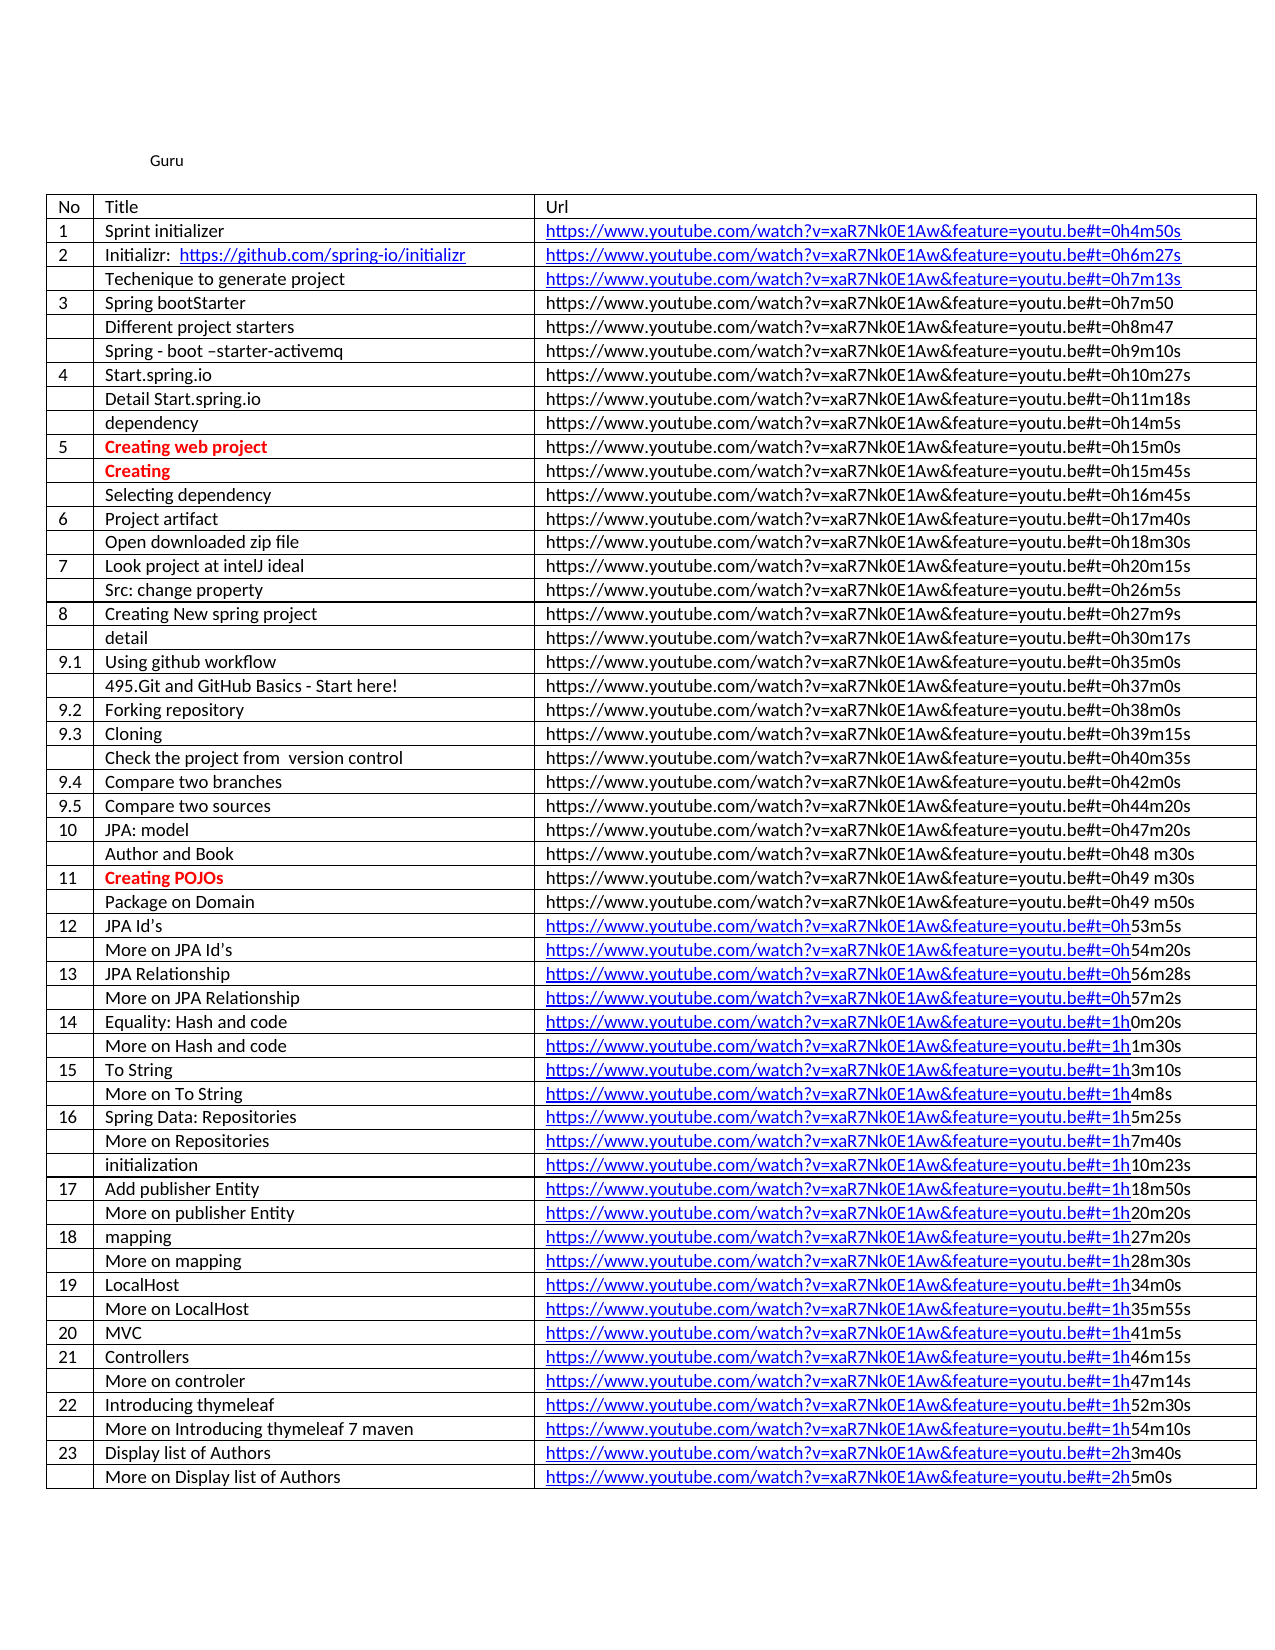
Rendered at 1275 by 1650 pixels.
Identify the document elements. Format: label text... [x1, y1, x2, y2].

table_cell JPA Id’s [94, 914, 534, 937]
table_cell Compare two branches [94, 770, 534, 793]
table_cell Forking repository [94, 698, 534, 721]
table_cell https://www.youtube.com/watch?v=xaR7Nk0E1Aw&feature=youtu.be#t=0h44m20s [535, 794, 1256, 817]
table_cell 15 [47, 1058, 93, 1081]
table_cell Different project starters [94, 315, 534, 338]
table_cell [47, 626, 93, 649]
table_cell 11 [47, 866, 93, 889]
table_cell [47, 1082, 93, 1104]
table_cell 16 [47, 1106, 93, 1128]
table_cell 19 [47, 1273, 93, 1296]
table_cell Using github workflow [94, 650, 534, 673]
table_cell https://www.youtube.com/watch?v=xaR7Nk0E1Aw&feature=youtu.be#t=0h57m2s [535, 986, 1256, 1009]
table_cell [47, 674, 93, 697]
table_cell https://www.youtube.com/watch?v=xaR7Nk0E1Aw&feature=youtu.be#t=1h5m25s [535, 1106, 1256, 1128]
table_cell https://www.youtube.com/watch?v=xaR7Nk0E1Aw&feature=youtu.be#t=1h7m40s [535, 1130, 1256, 1152]
table_cell [47, 1034, 93, 1057]
table_cell https://www.youtube.com/watch?v=xaR7Nk0E1Aw&feature=youtu.be#t=2h5m0s [535, 1465, 1256, 1488]
table_cell https://www.youtube.com/watch?v=xaR7Nk0E1Aw&feature=youtu.be#t=1h54m10s [535, 1417, 1256, 1440]
table_cell [47, 267, 93, 290]
table_cell 9.2 [47, 698, 93, 721]
table_cell [47, 387, 93, 410]
table_header Title [94, 195, 534, 218]
table_cell https://www.youtube.com/watch?v=xaR7Nk0E1Aw&feature=youtu.be#t=0h30m17s [535, 626, 1256, 649]
table_cell https://www.youtube.com/watch?v=xaR7Nk0E1Aw&feature=youtu.be#t=0h7m50 [535, 291, 1256, 314]
table_cell 495.Git and GitHub Basics - Start here! [94, 674, 534, 697]
table_cell [47, 746, 93, 769]
table_cell More on Repositories [94, 1130, 534, 1152]
table_cell 1 [47, 219, 93, 242]
table_cell [47, 1369, 93, 1392]
table_cell 23 [47, 1441, 93, 1464]
table_header No [47, 195, 93, 218]
table_cell Techenique to generate project [94, 267, 534, 290]
table_cell MVC [94, 1321, 534, 1344]
table_cell https://www.youtube.com/watch?v=xaR7Nk0E1Aw&feature=youtu.be#t=0h6m27s [535, 243, 1256, 266]
table_header Url [535, 195, 1256, 218]
table_cell https://www.youtube.com/watch?v=xaR7Nk0E1Aw&feature=youtu.be#t=1h4m8s [535, 1082, 1256, 1104]
table_cell [47, 411, 93, 434]
table_cell https://www.youtube.com/watch?v=xaR7Nk0E1Aw&feature=youtu.be#t=1h52m30s [535, 1393, 1256, 1416]
table_cell More on Display list of Authors [94, 1465, 534, 1488]
text Guru [150, 150, 1125, 170]
table_cell https://www.youtube.com/watch?v=xaR7Nk0E1Aw&feature=youtu.be#t=1h18m50s [535, 1178, 1256, 1200]
table_cell 3 [47, 291, 93, 314]
table_cell 12 [47, 914, 93, 937]
table_cell To String [94, 1058, 534, 1081]
table_cell https://www.youtube.com/watch?v=xaR7Nk0E1Aw&feature=youtu.be#t=0h7m13s [535, 267, 1256, 290]
table_cell More on publisher Entity [94, 1201, 534, 1224]
table_cell https://www.youtube.com/watch?v=xaR7Nk0E1Aw&feature=youtu.be#t=0h56m28s [535, 962, 1256, 985]
table_cell [47, 1130, 93, 1152]
table_cell More on Introducing thymeleaf 7 maven [94, 1417, 534, 1440]
table_cell https://www.youtube.com/watch?v=xaR7Nk0E1Aw&feature=youtu.be#t=0h10m27s [535, 363, 1256, 386]
table_cell https://www.youtube.com/watch?v=xaR7Nk0E1Aw&feature=youtu.be#t=0h35m0s [535, 650, 1256, 673]
table_cell Look project at intelJ ideal [94, 555, 534, 577]
table_cell Selecting dependency [94, 483, 534, 506]
table_cell [47, 483, 93, 506]
table_cell Start.spring.io [94, 363, 534, 386]
table_cell mapping [94, 1225, 534, 1248]
table_cell Cloning [94, 722, 534, 745]
table_cell Project artifact [94, 507, 534, 529]
table_cell https://www.youtube.com/watch?v=xaR7Nk0E1Aw&feature=youtu.be#t=1h28m30s [535, 1249, 1256, 1272]
table_cell https://www.youtube.com/watch?v=xaR7Nk0E1Aw&feature=youtu.be#t=0h16m45s [535, 483, 1256, 506]
table_cell 7 [47, 555, 93, 577]
table_cell https://www.youtube.com/watch?v=xaR7Nk0E1Aw&feature=youtu.be#t=1h41m5s [535, 1321, 1256, 1344]
table_cell https://www.youtube.com/watch?v=xaR7Nk0E1Aw&feature=youtu.be#t=0h18m30s [535, 531, 1256, 553]
table_cell https://www.youtube.com/watch?v=xaR7Nk0E1Aw&feature=youtu.be#t=1h1m30s [535, 1034, 1256, 1057]
table_cell [47, 1465, 93, 1488]
table_cell More on Hash and code [94, 1034, 534, 1057]
table_cell https://www.youtube.com/watch?v=xaR7Nk0E1Aw&feature=youtu.be#t=0h17m40s [535, 507, 1256, 529]
table_cell Controllers [94, 1345, 534, 1368]
table_cell [47, 531, 93, 553]
table_cell Equality: Hash and code [94, 1010, 534, 1033]
table_cell https://www.youtube.com/watch?v=xaR7Nk0E1Aw&feature=youtu.be#t=0h4m50s [535, 219, 1256, 242]
table_cell https://www.youtube.com/watch?v=xaR7Nk0E1Aw&feature=youtu.be#t=0h11m18s [535, 387, 1256, 410]
table_cell https://www.youtube.com/watch?v=xaR7Nk0E1Aw&feature=youtu.be#t=0h53m5s [535, 914, 1256, 937]
table_cell 21 [47, 1345, 93, 1368]
table_cell https://www.youtube.com/watch?v=xaR7Nk0E1Aw&feature=youtu.be#t=1h20m20s [535, 1201, 1256, 1224]
table_cell [47, 1297, 93, 1320]
table_cell [47, 938, 93, 961]
table_cell Creating POJOs [94, 866, 534, 889]
table_cell https://www.youtube.com/watch?v=xaR7Nk0E1Aw&feature=youtu.be#t=1h47m14s [535, 1369, 1256, 1392]
table_cell https://www.youtube.com/watch?v=xaR7Nk0E1Aw&feature=youtu.be#t=0h40m35s [535, 746, 1256, 769]
table_cell 17 [47, 1178, 93, 1200]
table_cell 9.5 [47, 794, 93, 817]
table_cell https://www.youtube.com/watch?v=xaR7Nk0E1Aw&feature=youtu.be#t=0h39m15s [535, 722, 1256, 745]
table_cell More on controler [94, 1369, 534, 1392]
table_cell [47, 986, 93, 1009]
table_cell 13 [47, 962, 93, 985]
table_cell 10 [47, 818, 93, 841]
table_cell https://www.youtube.com/watch?v=xaR7Nk0E1Aw&feature=youtu.be#t=1h3m10s [535, 1058, 1256, 1081]
table_cell https://www.youtube.com/watch?v=xaR7Nk0E1Aw&feature=youtu.be#t=0h42m0s [535, 770, 1256, 793]
table_cell dependency [94, 411, 534, 434]
table_cell [47, 459, 93, 482]
table_cell Open downloaded zip file [94, 531, 534, 553]
table_cell https://www.youtube.com/watch?v=xaR7Nk0E1Aw&feature=youtu.be#t=0h8m47 [535, 315, 1256, 338]
table_cell https://www.youtube.com/watch?v=xaR7Nk0E1Aw&feature=youtu.be#t=0h15m0s [535, 435, 1256, 458]
table_cell 8 [47, 603, 93, 625]
table_cell https://www.youtube.com/watch?v=xaR7Nk0E1Aw&feature=youtu.be#t=0h14m5s [535, 411, 1256, 434]
table_cell detail [94, 626, 534, 649]
table_cell More on JPA Id’s [94, 938, 534, 961]
table_cell 22 [47, 1393, 93, 1416]
table_cell https://www.youtube.com/watch?v=xaR7Nk0E1Aw&feature=youtu.be#t=0h15m45s [535, 459, 1256, 482]
table_cell More on To String [94, 1082, 534, 1104]
table_cell [47, 842, 93, 865]
table_cell JPA: model [94, 818, 534, 841]
table_cell 6 [47, 507, 93, 529]
table_cell Detail Start.spring.io [94, 387, 534, 410]
table_cell Creating New spring project [94, 603, 534, 625]
table_cell Creating web project [94, 435, 534, 458]
table_cell 14 [47, 1010, 93, 1033]
table_cell Spring bootStarter [94, 291, 534, 314]
table_cell https://www.youtube.com/watch?v=xaR7Nk0E1Aw&feature=youtu.be#t=0h54m20s [535, 938, 1256, 961]
table_cell https://www.youtube.com/watch?v=xaR7Nk0E1Aw&feature=youtu.be#t=1h34m0s [535, 1273, 1256, 1296]
table_cell initialization [94, 1154, 534, 1176]
table_cell Spring - boot –starter-activemq [94, 339, 534, 362]
table_cell 5 [47, 435, 93, 458]
table_cell https://www.youtube.com/watch?v=xaR7Nk0E1Aw&feature=youtu.be#t=0h26m5s [535, 579, 1256, 601]
table_cell https://www.youtube.com/watch?v=xaR7Nk0E1Aw&feature=youtu.be#t=1h35m55s [535, 1297, 1256, 1320]
table_cell More on LocalHost [94, 1297, 534, 1320]
table_cell https://www.youtube.com/watch?v=xaR7Nk0E1Aw&feature=youtu.be#t=0h37m0s [535, 674, 1256, 697]
table_cell https://www.youtube.com/watch?v=xaR7Nk0E1Aw&feature=youtu.be#t=2h3m40s [535, 1441, 1256, 1464]
table_cell [47, 1154, 93, 1176]
table_cell Author and Book [94, 842, 534, 865]
table_cell 9.4 [47, 770, 93, 793]
table_cell Creating [94, 459, 534, 482]
table_cell Sprint initializer [94, 219, 534, 242]
table_cell Add publisher Entity [94, 1178, 534, 1200]
table_cell Check the project from version control [94, 746, 534, 769]
table_cell LocalHost [94, 1273, 534, 1296]
table_cell More on mapping [94, 1249, 534, 1272]
table_cell https://www.youtube.com/watch?v=xaR7Nk0E1Aw&feature=youtu.be#t=0h27m9s [535, 603, 1256, 625]
table_cell [47, 339, 93, 362]
table_cell 20 [47, 1321, 93, 1344]
table_cell https://www.youtube.com/watch?v=xaR7Nk0E1Aw&feature=youtu.be#t=1h10m23s [535, 1154, 1256, 1176]
table_cell Spring Data: Repositories [94, 1106, 534, 1128]
table_cell Initializr: https://github.com/spring-io/initializr [94, 243, 534, 266]
table_cell 4 [47, 363, 93, 386]
table_cell [47, 890, 93, 913]
table_cell [47, 1201, 93, 1224]
table_cell https://www.youtube.com/watch?v=xaR7Nk0E1Aw&feature=youtu.be#t=0h20m15s [535, 555, 1256, 577]
table_cell More on JPA Relationship [94, 986, 534, 1009]
table_cell 18 [47, 1225, 93, 1248]
table_cell https://www.youtube.com/watch?v=xaR7Nk0E1Aw&feature=youtu.be#t=0h47m20s [535, 818, 1256, 841]
table_cell https://www.youtube.com/watch?v=xaR7Nk0E1Aw&feature=youtu.be#t=0h48 m30s [535, 842, 1256, 865]
table_cell https://www.youtube.com/watch?v=xaR7Nk0E1Aw&feature=youtu.be#t=1h27m20s [535, 1225, 1256, 1248]
table_cell Compare two sources [94, 794, 534, 817]
table_cell Introducing thymeleaf [94, 1393, 534, 1416]
table_cell https://www.youtube.com/watch?v=xaR7Nk0E1Aw&feature=youtu.be#t=0h49 m30s [535, 866, 1256, 889]
table_cell https://www.youtube.com/watch?v=xaR7Nk0E1Aw&feature=youtu.be#t=0h9m10s [535, 339, 1256, 362]
table_cell JPA Relationship [94, 962, 534, 985]
table_cell Package on Domain [94, 890, 534, 913]
table_cell https://www.youtube.com/watch?v=xaR7Nk0E1Aw&feature=youtu.be#t=0h38m0s [535, 698, 1256, 721]
table_cell Src: change property [94, 579, 534, 601]
table_cell https://www.youtube.com/watch?v=xaR7Nk0E1Aw&feature=youtu.be#t=1h0m20s [535, 1010, 1256, 1033]
table_cell [47, 579, 93, 601]
table_cell 9.1 [47, 650, 93, 673]
table_cell 2 [47, 243, 93, 266]
table_cell [47, 1249, 93, 1272]
table_cell [47, 1417, 93, 1440]
table_cell 9.3 [47, 722, 93, 745]
table_cell [47, 315, 93, 338]
table_cell https://www.youtube.com/watch?v=xaR7Nk0E1Aw&feature=youtu.be#t=1h46m15s [535, 1345, 1256, 1368]
table_cell https://www.youtube.com/watch?v=xaR7Nk0E1Aw&feature=youtu.be#t=0h49 m50s [535, 890, 1256, 913]
table_cell Display list of Authors [94, 1441, 534, 1464]
